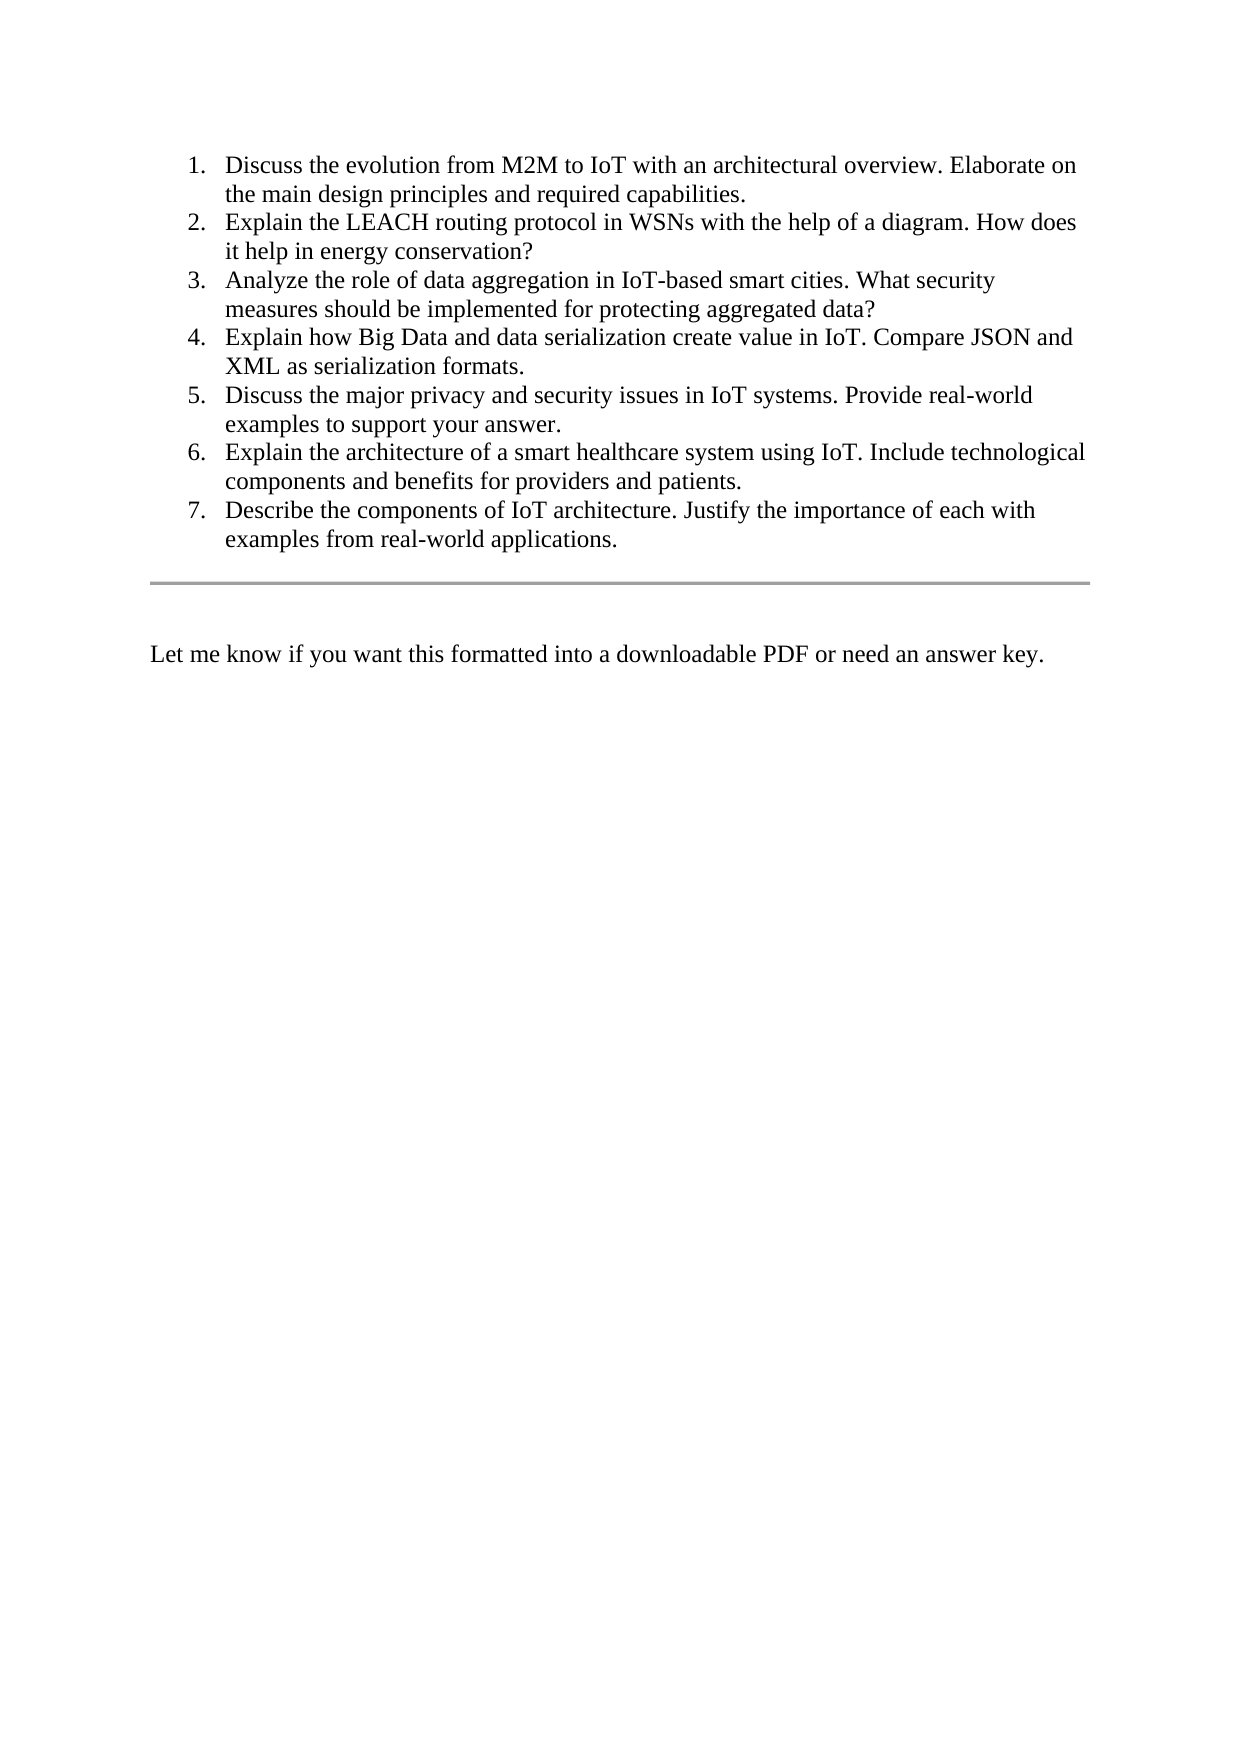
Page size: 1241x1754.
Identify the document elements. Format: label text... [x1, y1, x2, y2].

list Discuss the major privacy and security issues in IoT systems. Provide real-world examples to support your answer. [187, 380, 1090, 437]
list Discuss the evolution from M2M to IoT with an architectural overview. Elaborate on the main design principles and required capabilities. [187, 150, 1090, 207]
list Explain the architecture of a smart healthcare system using IoT. Include technological components and benefits for providers and patients. [187, 437, 1090, 495]
list Analyze the role of data aggregation in IoT-based smart cities. What security measures should be implemented for protecting aggregated data? [187, 265, 1090, 322]
list Explain how Big Data and data serialization create value in IoT. Compare JSON and XML as serialization formats. [187, 322, 1090, 380]
list Explain the LEACH routing protocol in WSNs with the help of a diagram. How does it help in energy conservation? [187, 207, 1090, 265]
text Let me know if you want this formatted into a downloadable PDF or need an answer key. [150, 639, 1090, 668]
list Describe the components of IoT architecture. Justify the importance of each with examples from real-world applications. [187, 495, 1090, 552]
